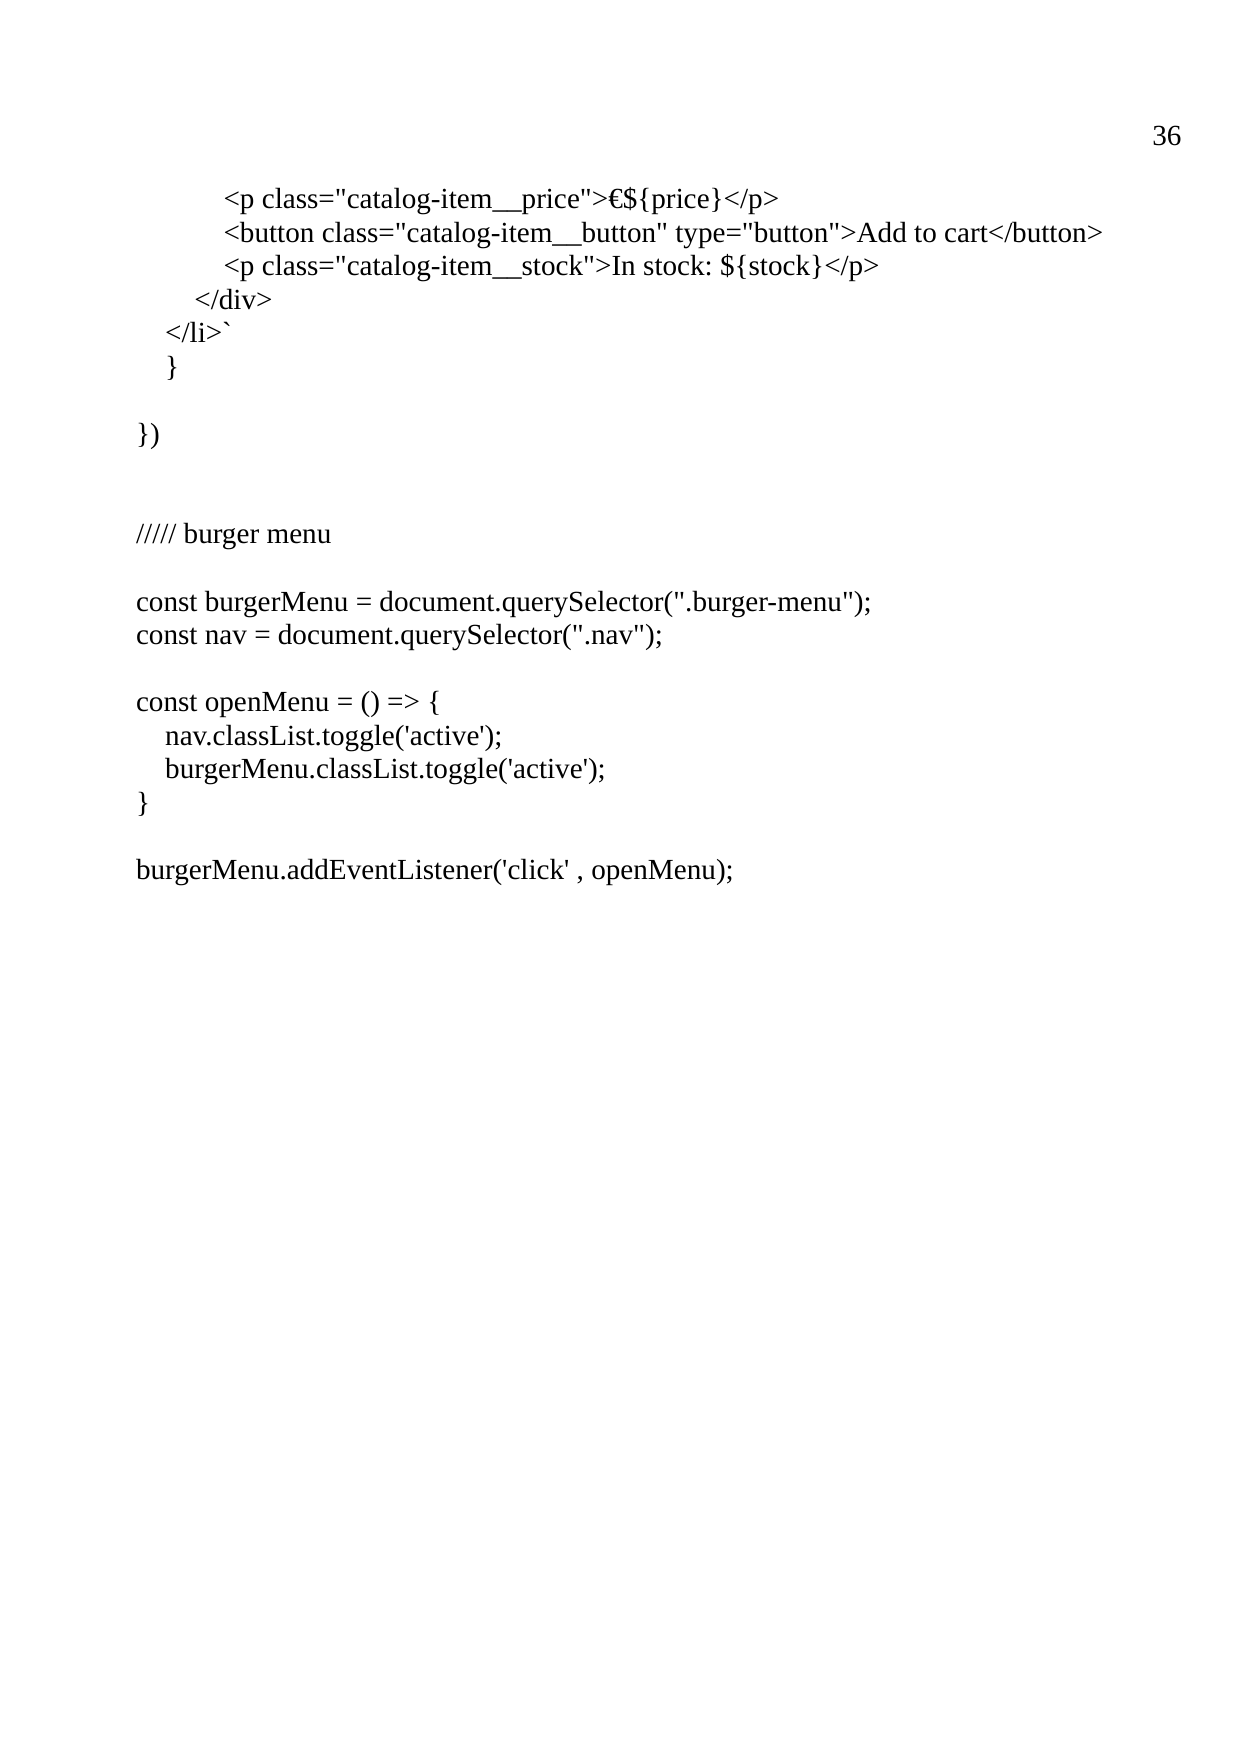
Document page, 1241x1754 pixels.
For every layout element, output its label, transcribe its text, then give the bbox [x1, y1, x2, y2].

text burgerMenu.classList.toggle('active'); [136, 751, 1181, 785]
text const burgerMenu = document.querySelector(".burger-menu"); [136, 584, 1181, 617]
text burgerMenu.addEventListener('click' , openMenu); [136, 852, 1181, 886]
text } [136, 349, 1181, 382]
text }) [136, 416, 1181, 449]
text } [136, 785, 1181, 818]
text const nav = document.querySelector(".nav"); [136, 617, 1181, 651]
text <p class="catalog-item__price">€${price}</p> [136, 181, 1181, 215]
text </div> [136, 282, 1181, 315]
text </li>` [136, 315, 1181, 349]
text <p class="catalog-item__stock">In stock: ${stock}</p> [136, 248, 1181, 282]
text ///// burger menu [136, 517, 1181, 550]
text const openMenu = () => { [136, 684, 1181, 718]
text <button class="catalog-item__button" type="button">Add to cart</button> [136, 215, 1181, 248]
text nav.classList.toggle('active'); [136, 718, 1181, 751]
